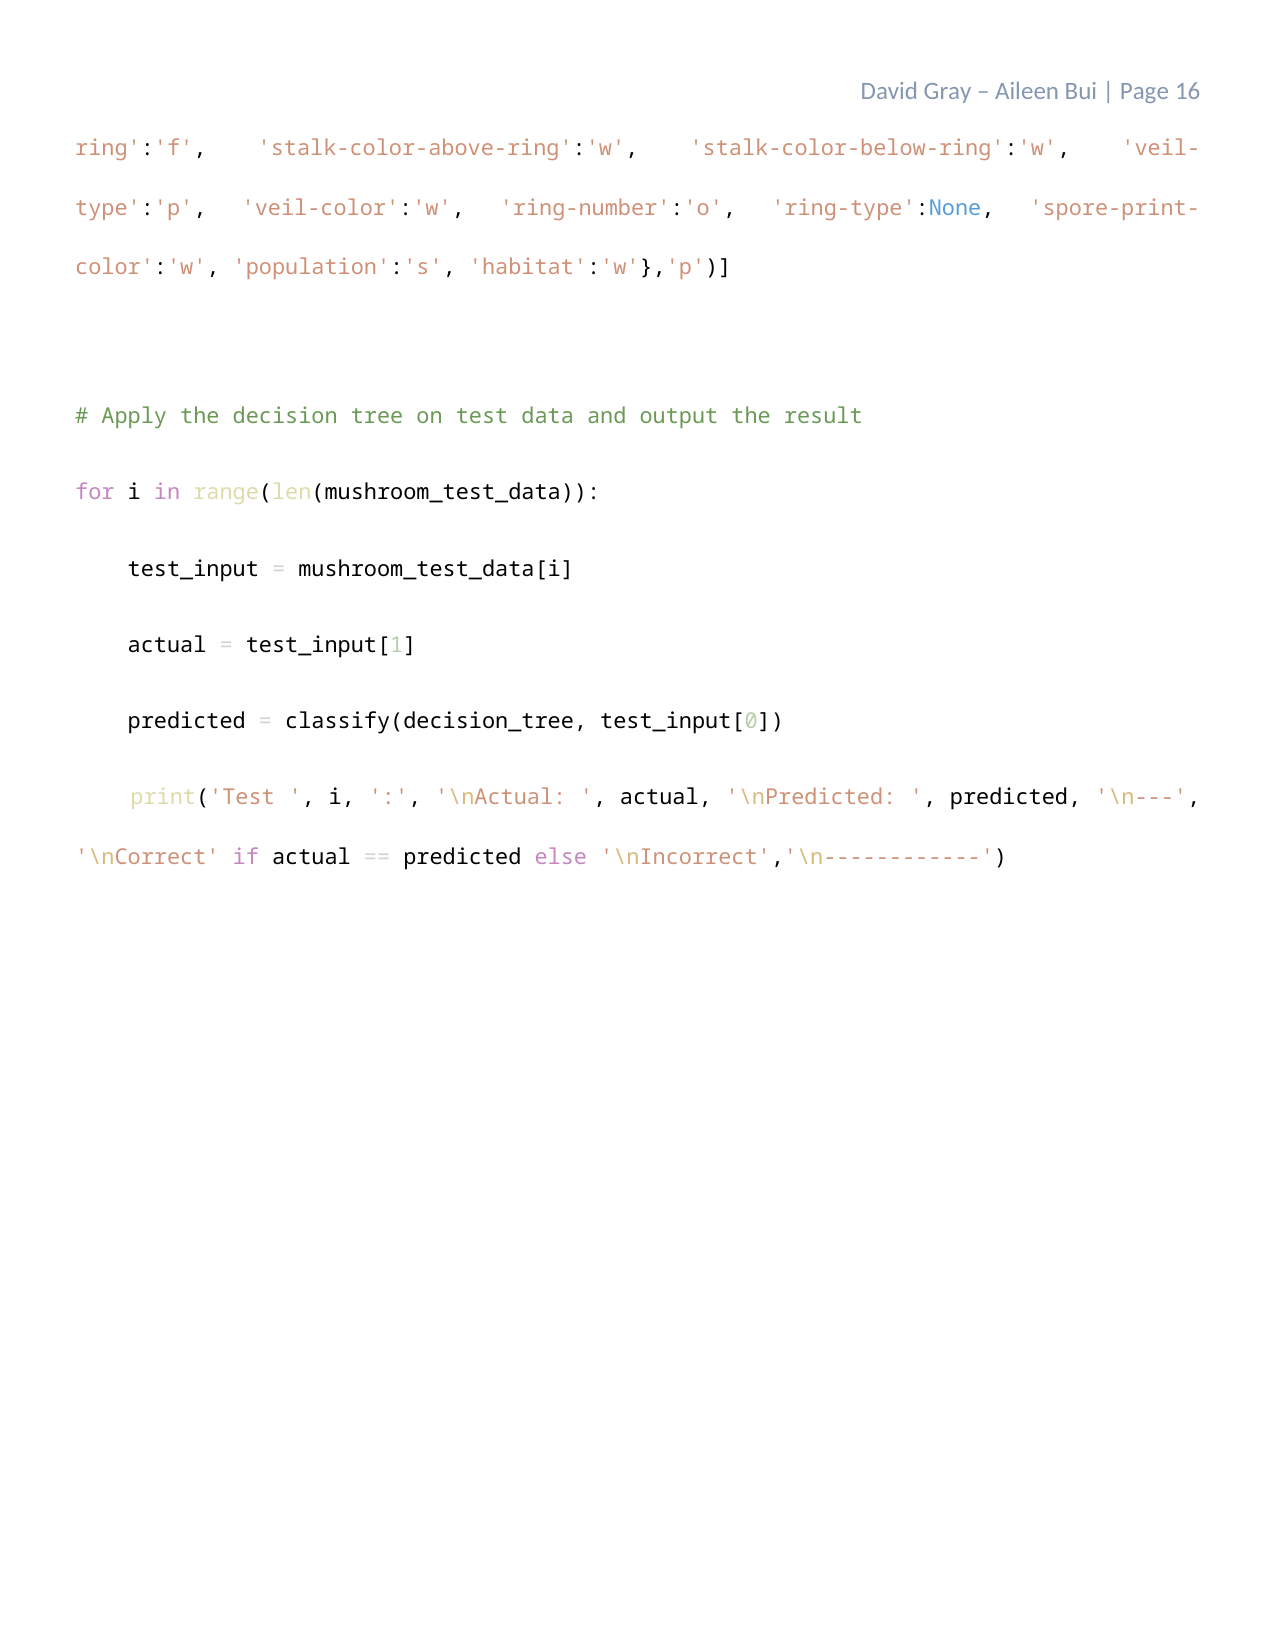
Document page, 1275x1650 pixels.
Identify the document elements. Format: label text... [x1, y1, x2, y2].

text actual = test_input[1] [75, 629, 1200, 658]
text print('Test ', i, ':', '\nActual: ', actual, '\nPredicted: ', predicted, '\n---', '\nCorrect' if actual == predicted else '\nIncorrect','\n------------') [75, 781, 1200, 871]
text test_input = mushroom_test_data[i] [75, 552, 1200, 582]
text for i in range(len(mushroom_test_data)): [75, 476, 1200, 506]
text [75, 132, 1200, 281]
text # Apply the decision tree on test data and output the result [75, 400, 1200, 430]
text predicted = classify(decision_tree, test_input[0]) [75, 705, 1200, 735]
